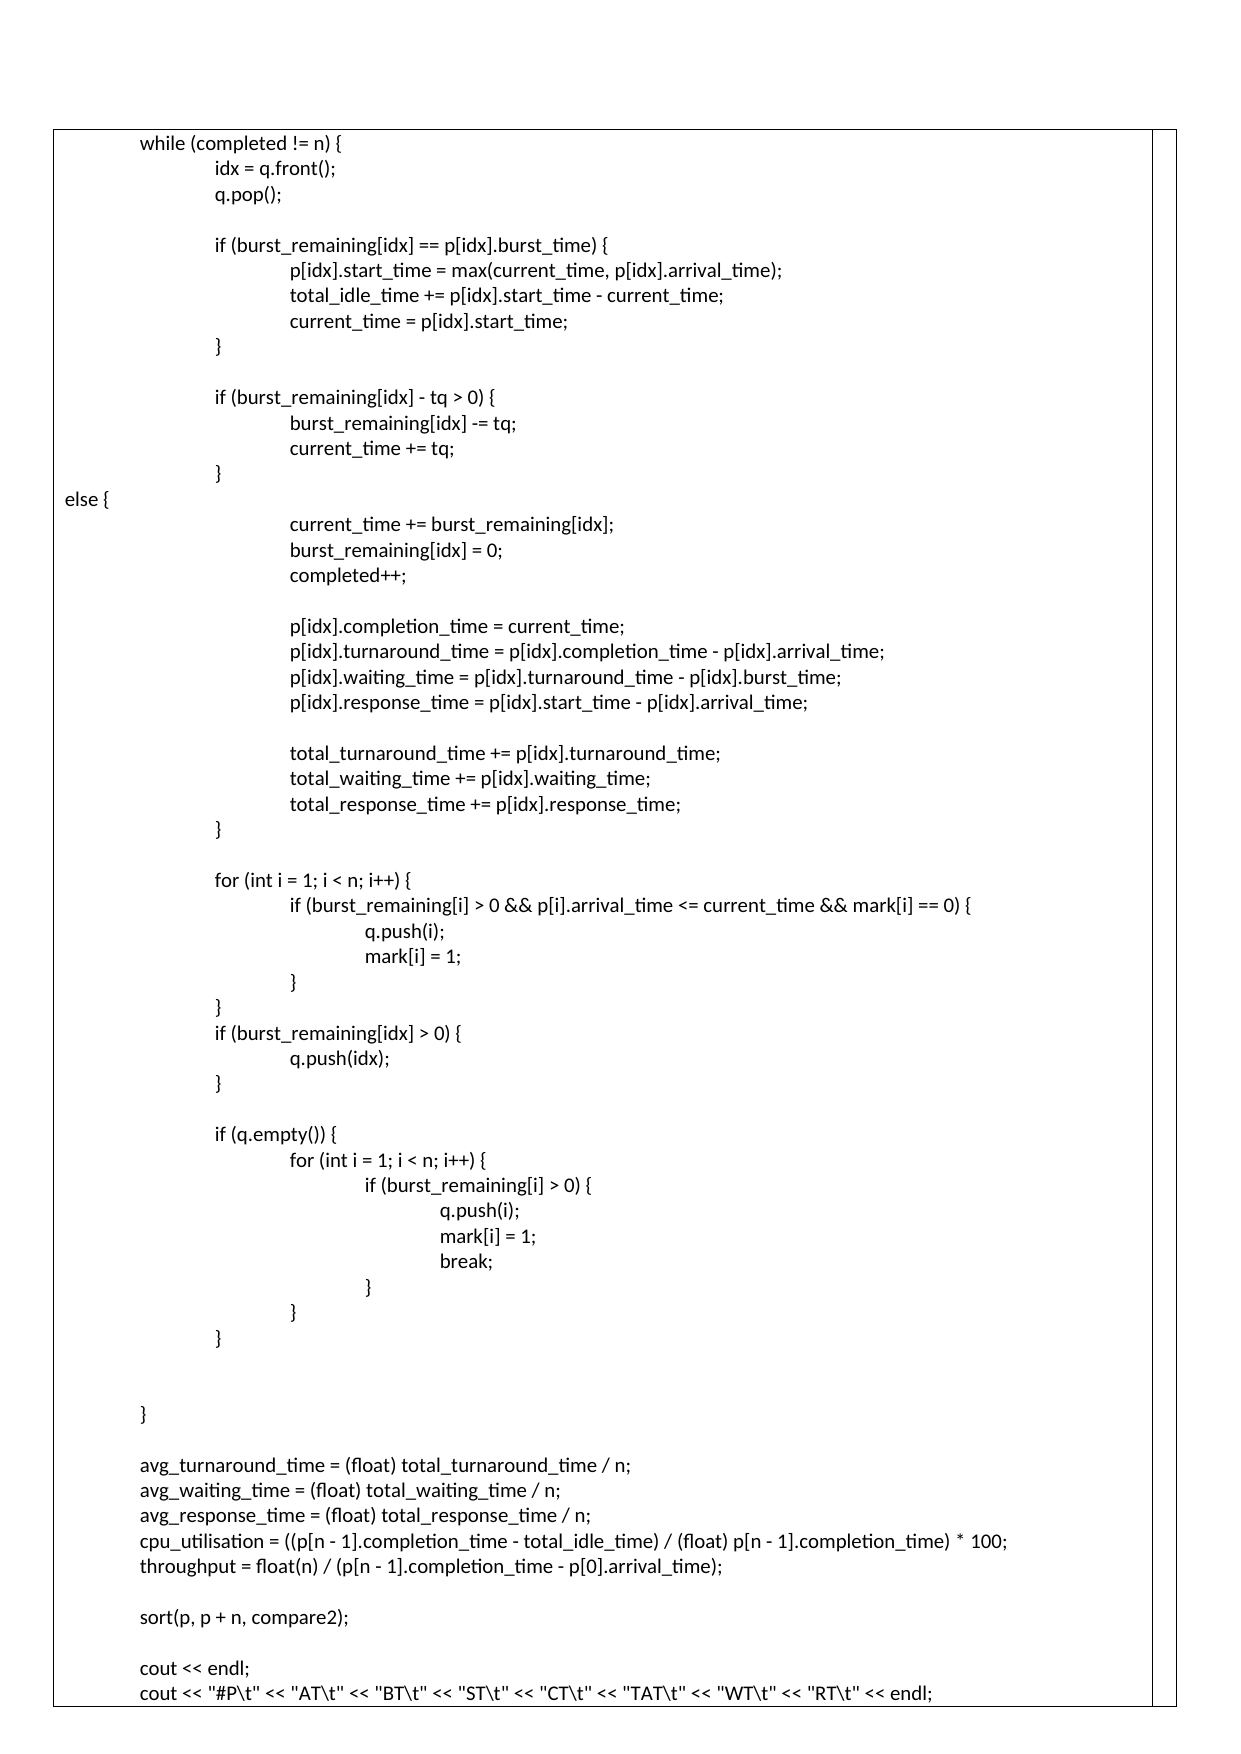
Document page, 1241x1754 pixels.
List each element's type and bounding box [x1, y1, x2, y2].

table_header [1153, 130, 1176, 1706]
table_header [54, 130, 1152, 1706]
